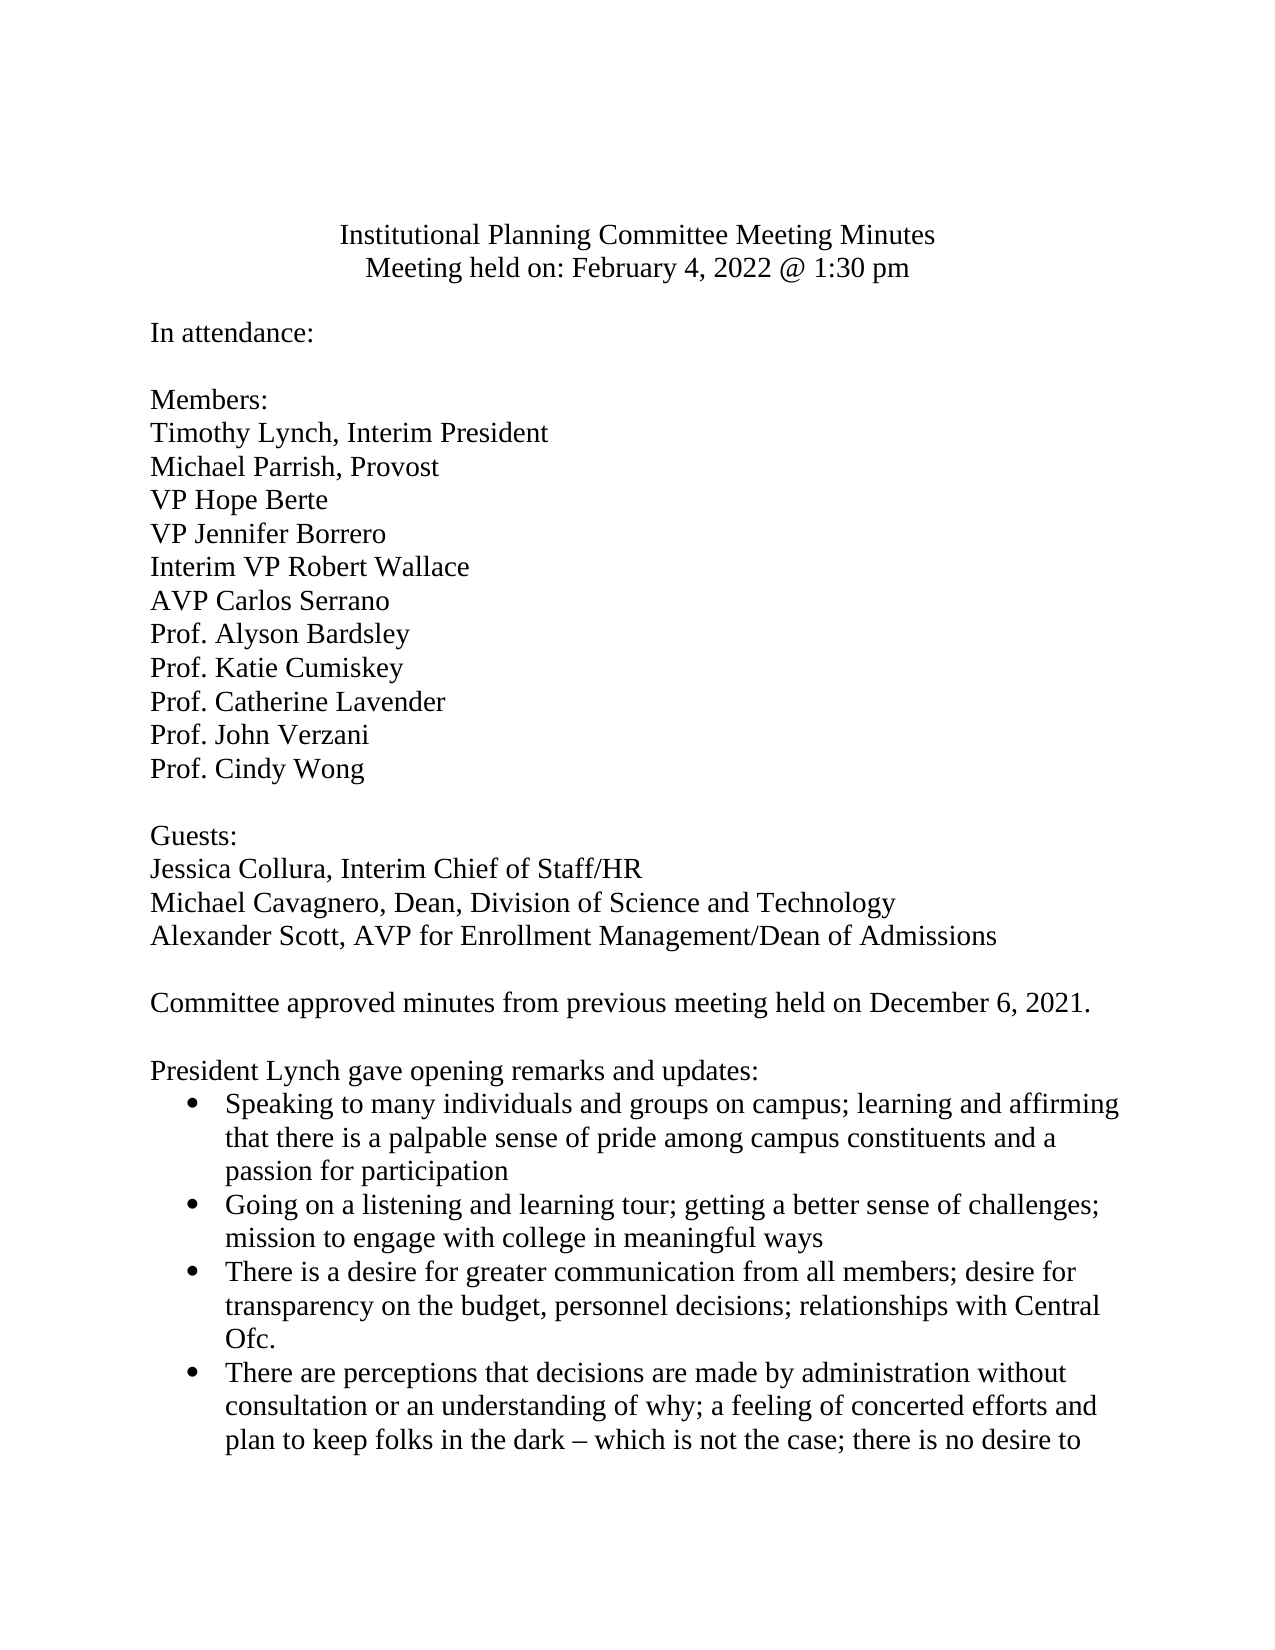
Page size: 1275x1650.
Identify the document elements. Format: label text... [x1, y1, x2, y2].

text VP Jennifer Borrero [150, 516, 1125, 549]
text President Lynch gave opening remarks and updates: [150, 1053, 1125, 1086]
text VP Hope Berte [150, 482, 1125, 516]
text In attendance: [150, 315, 1125, 348]
text Timothy Lynch, Interim President [150, 415, 1125, 449]
text Prof. John Verzani [150, 717, 1125, 751]
text Committee approved minutes from previous meeting held on December 6, 2021. [150, 986, 1125, 1019]
text Jessica Collura, Interim Chief of Staff/HR [150, 851, 1125, 885]
list Speaking to many individuals and groups on campus; learning and affirming that there is a palpable sense of pride among campus constituents and a passion for participation [187, 1086, 1125, 1187]
text Michael Parrish, Provost [150, 449, 1125, 482]
text Institutional Planning Committee Meeting Minutes [150, 217, 1125, 251]
text Prof. Cindy Wong [150, 751, 1125, 784]
list Going on a listening and learning tour; getting a better sense of challenges; mission to engage with college in meaningful ways [187, 1187, 1125, 1254]
text Meeting held on: February 4, 2022 @ 1:30 pm [150, 251, 1125, 284]
list There is a desire for greater communication from all members; desire for transparency on the budget, personnel decisions; relationships with Central Ofc. [187, 1254, 1125, 1355]
text Guests: [150, 818, 1125, 851]
text Prof. Catherine Lavender [150, 684, 1125, 717]
text Michael Cavagnero, Dean, Division of Science and Technology [150, 885, 1125, 918]
text Interim VP Robert Wallace [150, 549, 1125, 583]
text Alexander Scott, AVP for Enrollment Management/Dean of Admissions [150, 918, 1125, 952]
text Prof. Katie Cumiskey [150, 650, 1125, 684]
text Members: [150, 382, 1125, 415]
text AVP Carlos Serrano [150, 583, 1125, 617]
text Prof. Alyson Bardsley [150, 617, 1125, 650]
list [187, 1355, 1125, 1456]
